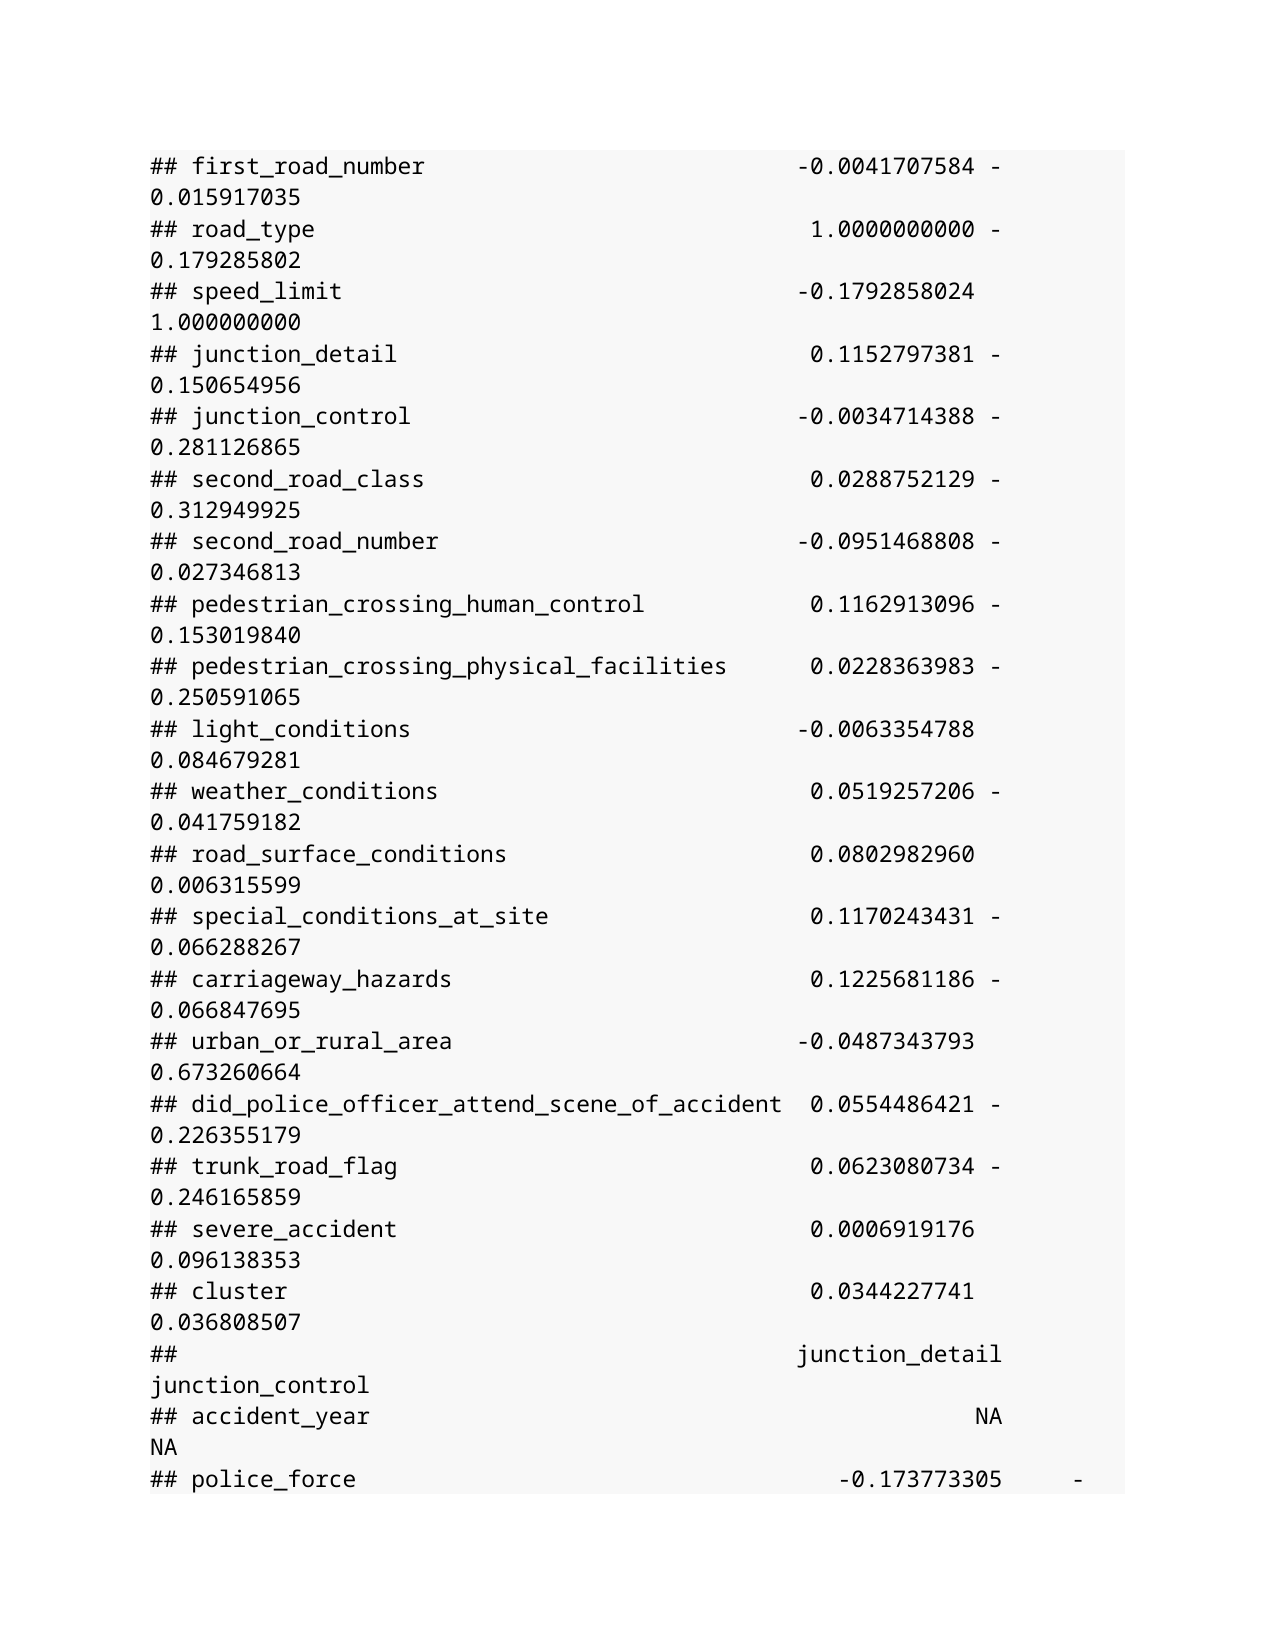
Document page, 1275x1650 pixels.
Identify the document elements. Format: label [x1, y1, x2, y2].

text [150, 150, 1125, 1494]
